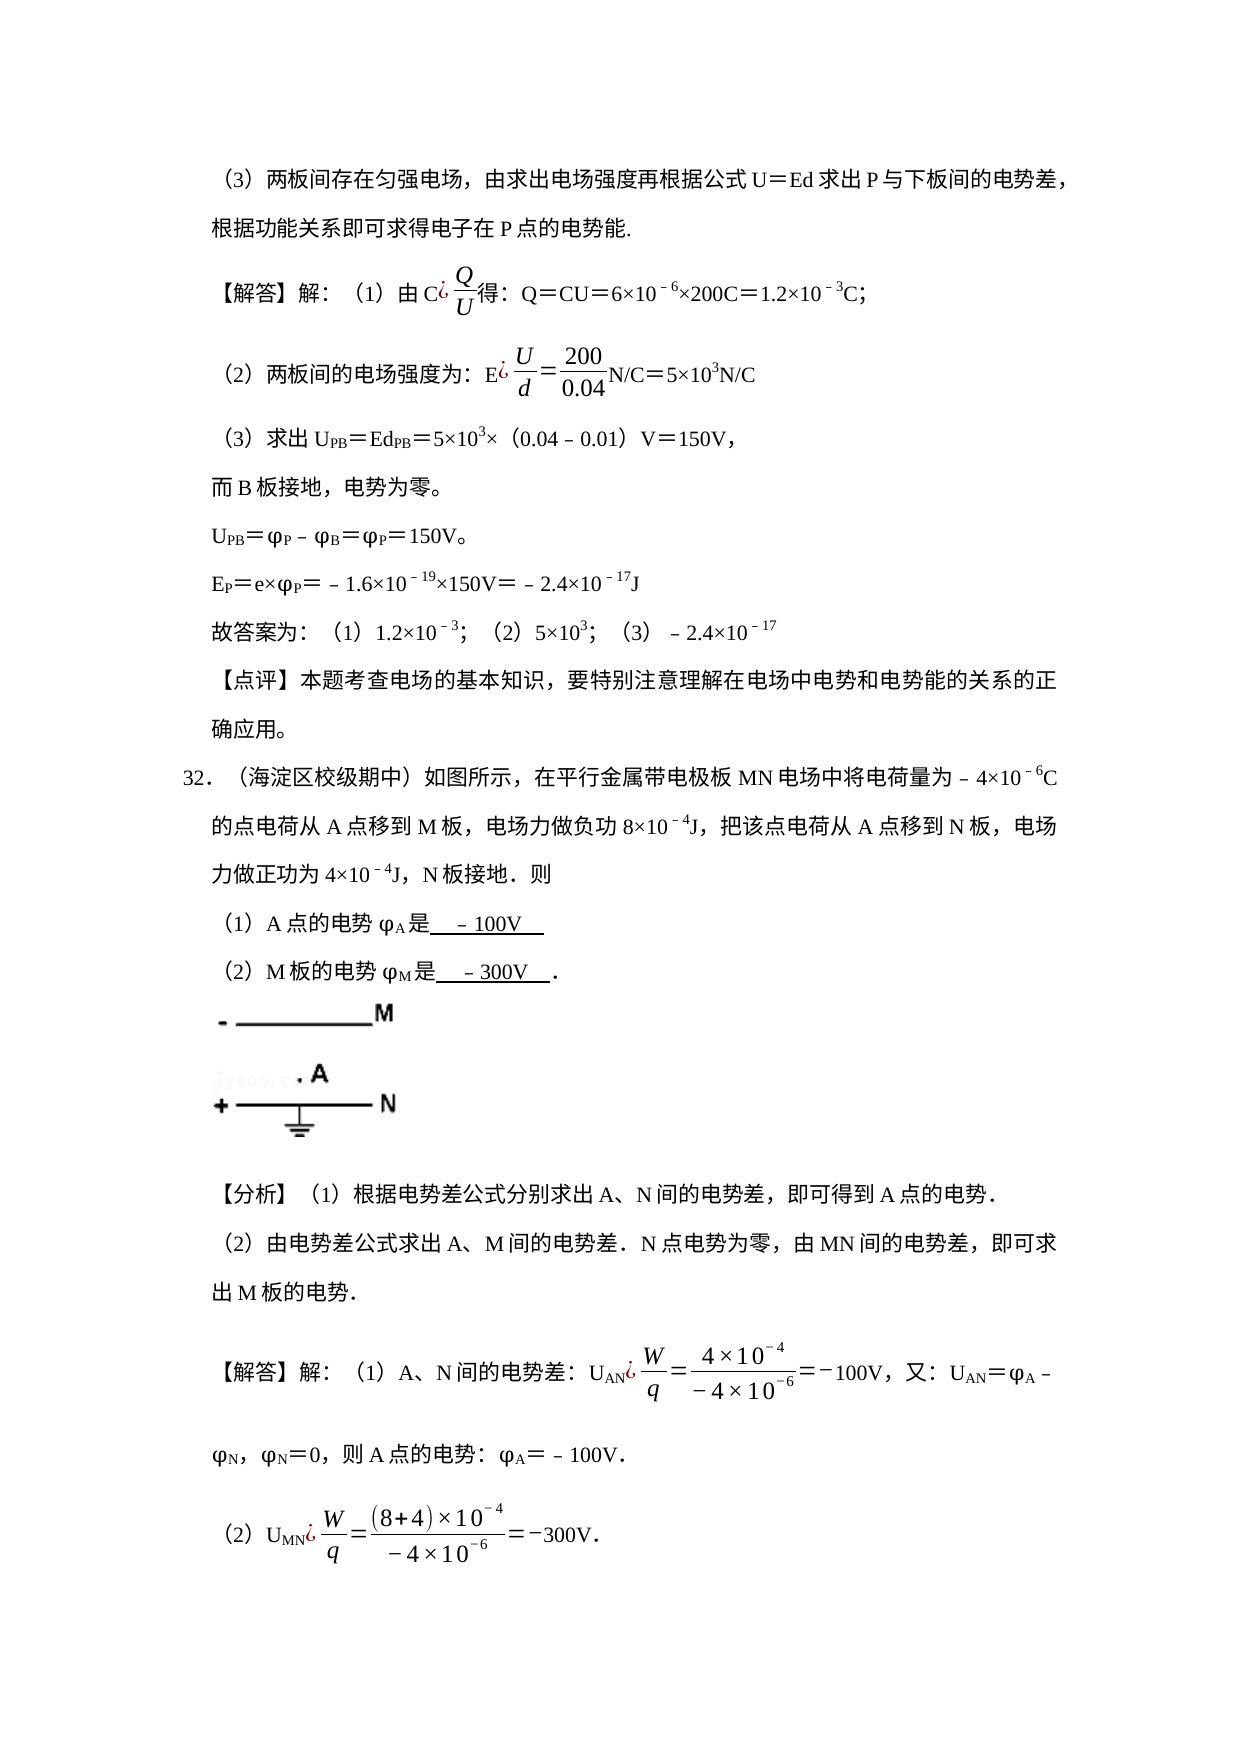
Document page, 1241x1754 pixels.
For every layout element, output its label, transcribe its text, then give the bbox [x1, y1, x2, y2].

text 而B板接地，电势为零。 [211, 469, 1058, 502]
text 【点评】本题考查电场的基本知识，要特别注意理解在电场中电势和电势能的关系的正确应用。 [211, 662, 1058, 744]
text 故答案为：（1）1.2×10﹣3；（2）5×103；（3）﹣2.4×10﹣17 [211, 614, 1058, 647]
text （2）M板的电势φM是 ﹣300V ． [211, 954, 1058, 986]
text 【分析】（1）根据电势差公式分别求出A、N间的电势差，即可得到A点的电势． [211, 1177, 1058, 1209]
text （1）A点的电势φA是 ﹣100V [211, 905, 1058, 938]
text 【解答】解：（1）由C得：Q＝CU＝6×10﹣6×200C＝1.2×10﹣3C； [211, 259, 1058, 324]
text （2）UMN300V． [211, 1484, 1058, 1582]
text （3）求出UPB＝EdPB＝5×103×（0.04﹣0.01）V＝150V， [211, 421, 1058, 453]
picture [211, 1002, 396, 1137]
text UPB＝φP﹣φB＝φP＝150V。 [211, 517, 1058, 550]
text （2）两板间的电场强度为：EN/C＝5×103N/C [211, 340, 1058, 405]
text 32．（海淀区校级期中）如图所示，在平行金属带电极板MN电场中将电荷量为﹣4×10﹣6C的点电荷从A点移到M板，电场力做负功8×10﹣4J，把该点电荷从A点移到N板，电场力做正功为4×10﹣4J，N板接地．则 [183, 759, 1058, 889]
text EP＝e×φP＝﹣1.6×10﹣19×150V＝﹣2.4×10﹣17J [211, 566, 1058, 598]
text 【解答】解：（1）A、N间的电势差：UAN100V，又：UAN＝φA﹣φN，φN＝0，则A点的电势：φA＝﹣100V． [211, 1322, 1058, 1469]
text （3）两板间存在匀强电场，由求出电场强度再根据公式U＝Ed求出P与下板间的电势差，根据功能关系即可求得电子在P点的电势能. [211, 162, 1058, 243]
text （2）由电势差公式求出A、M间的电势差．N点电势为零，由MN间的电势差，即可求出M板的电势． [211, 1225, 1058, 1307]
